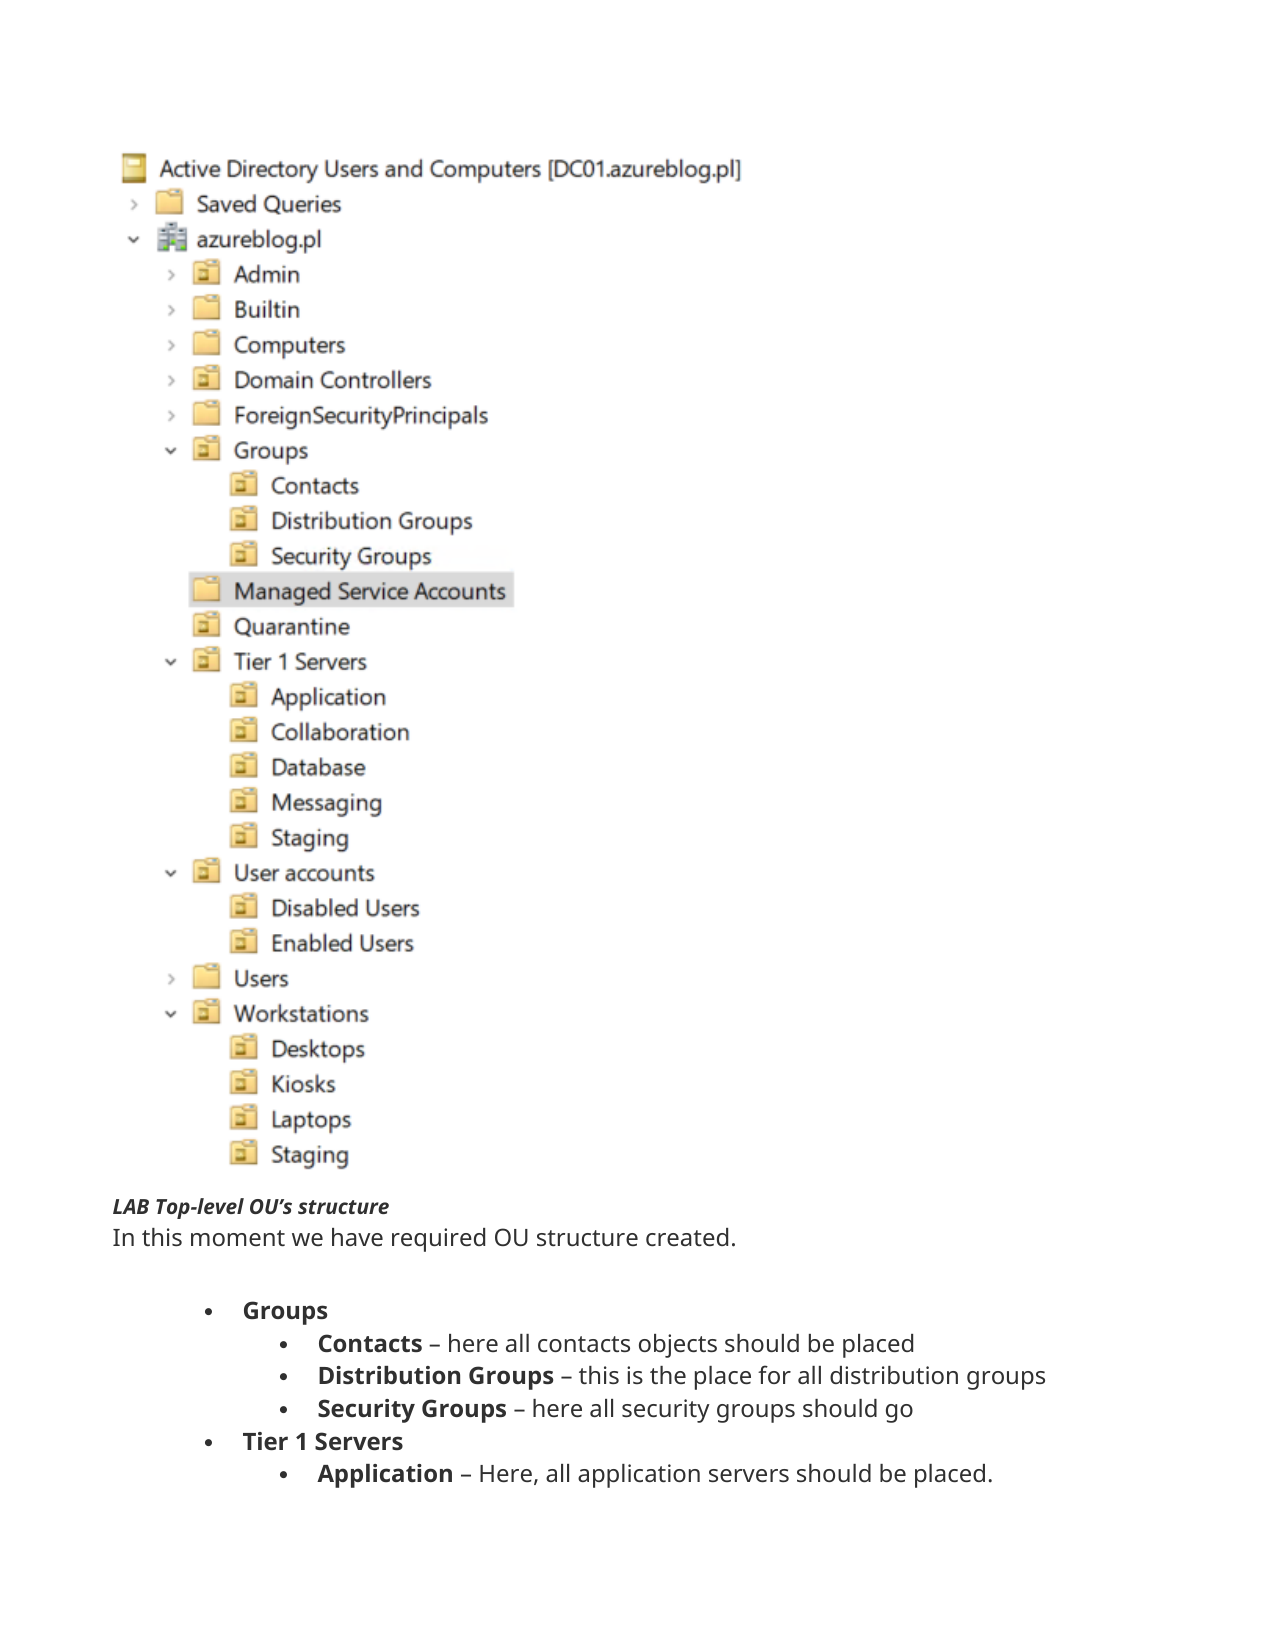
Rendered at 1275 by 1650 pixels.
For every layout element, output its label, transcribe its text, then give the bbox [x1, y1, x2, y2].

list Security Groups – here all security groups should go [280, 1392, 1087, 1424]
list Groups [205, 1294, 1087, 1327]
picture [112, 150, 750, 1174]
list Distribution Groups – this is the place for all distribution groups [280, 1359, 1087, 1392]
text LAB Top-level OU’s structure [112, 1192, 1087, 1221]
text In this moment we have required OU structure created. [112, 1221, 1087, 1253]
list Contacts – here all contacts objects should be placed [280, 1327, 1087, 1359]
list Application – Here, all application servers should be placed. [280, 1457, 1087, 1489]
list Tier 1 Servers [205, 1424, 1087, 1457]
